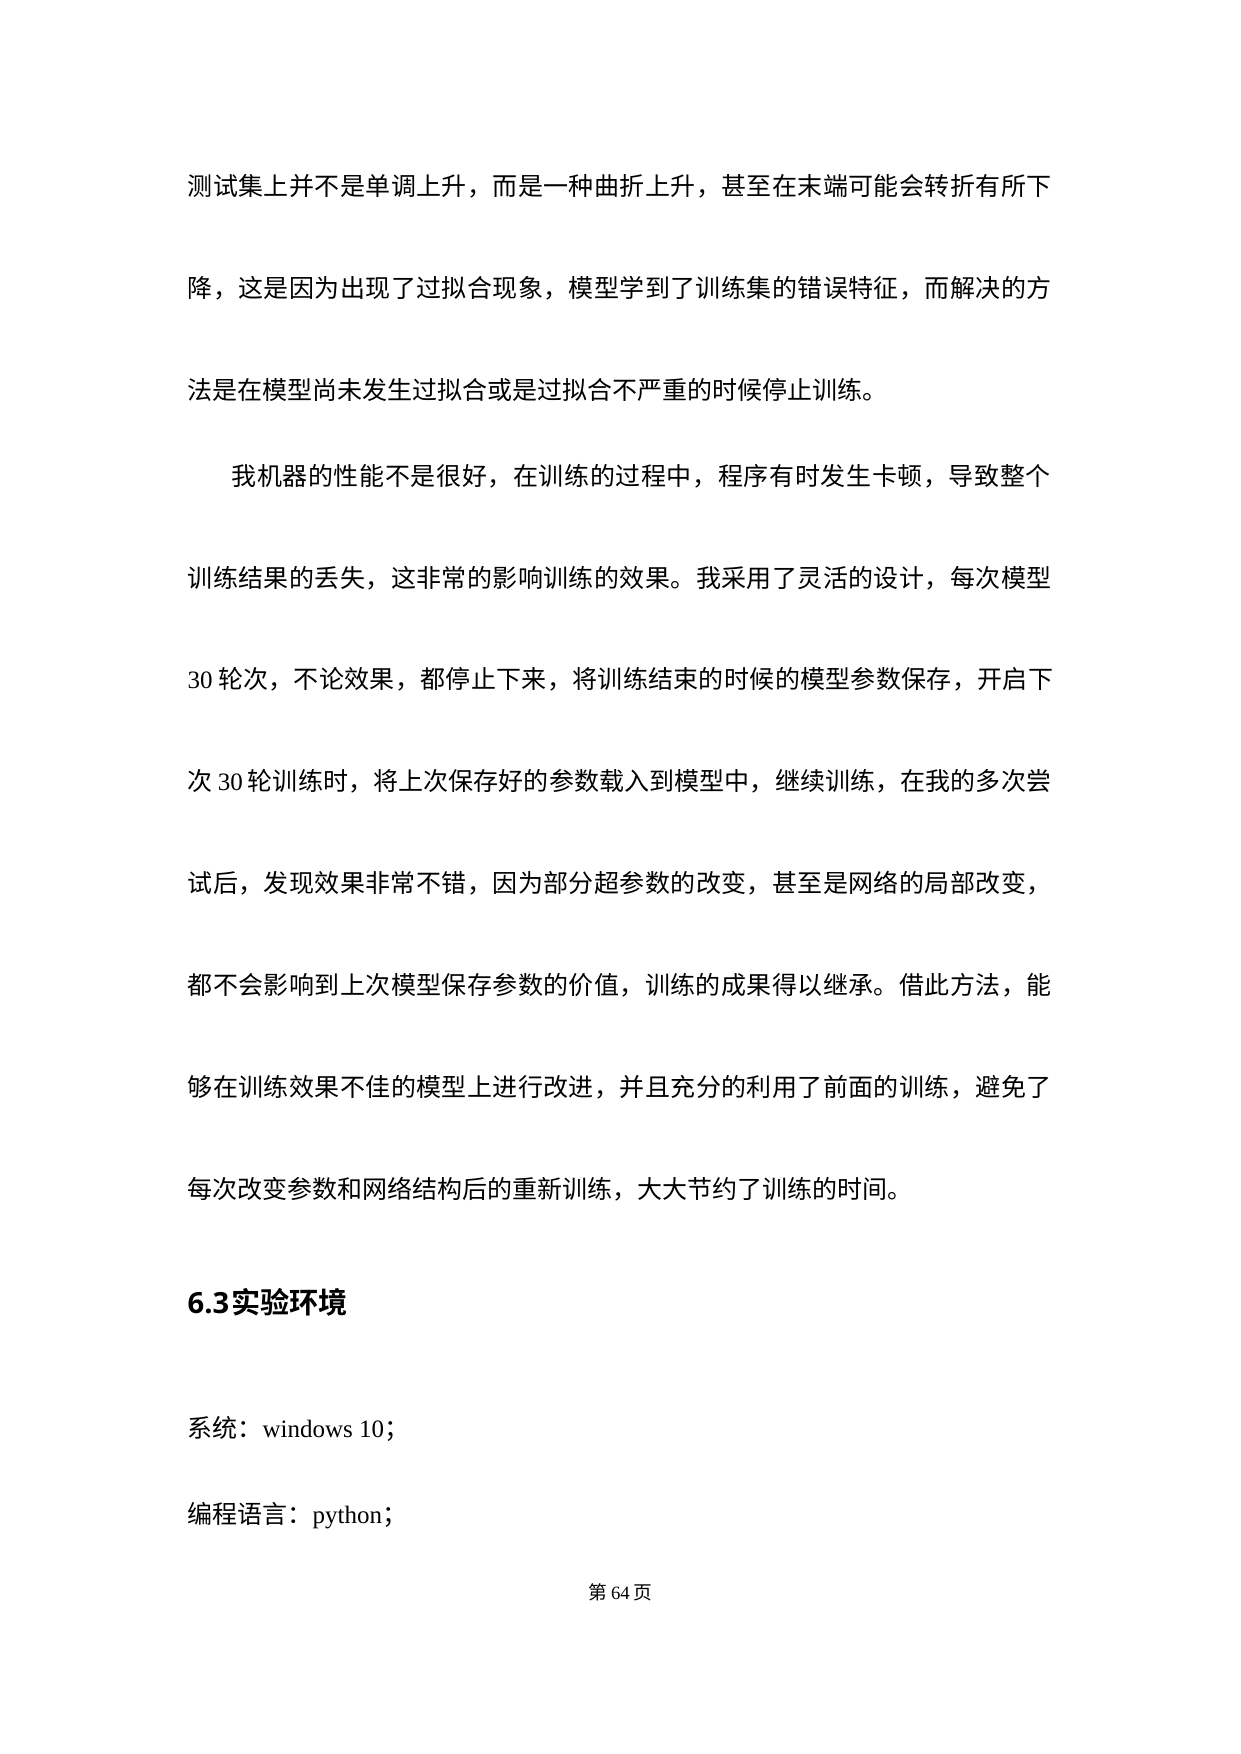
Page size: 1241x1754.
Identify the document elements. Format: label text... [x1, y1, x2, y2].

subtitle 实验环境 [187, 1267, 1053, 1334]
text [187, 151, 1053, 422]
text 我机器的性能不是很好，在训练的过程中，程序有时发生卡顿，导致整个训练结果的丢失，这非常的影响训练的效果。我采用了灵活的设计，每次模型30轮次，不论效果，都停止下来，将训练结束的时候的模型参数保存，开启下次30轮训练时，将上次保存好的参数载入到模型中，继续训练，在我的多次尝试后，发现效果非常不错，因为部分超参数的改变，甚至是网络的局部改变，都不会影响到上次模型保存参数的价值，训练的成果得以继承。借此方法，能够在训练效果不佳的模型上进行改进，并且充分的利用了前面的训练，避免了每次改变参数和网络结构后的重新训练，大大节约了训练的时间。 [187, 440, 1053, 1221]
text 编程语言：python； [187, 1479, 1053, 1547]
text 系统：windows 10； [187, 1393, 1053, 1461]
